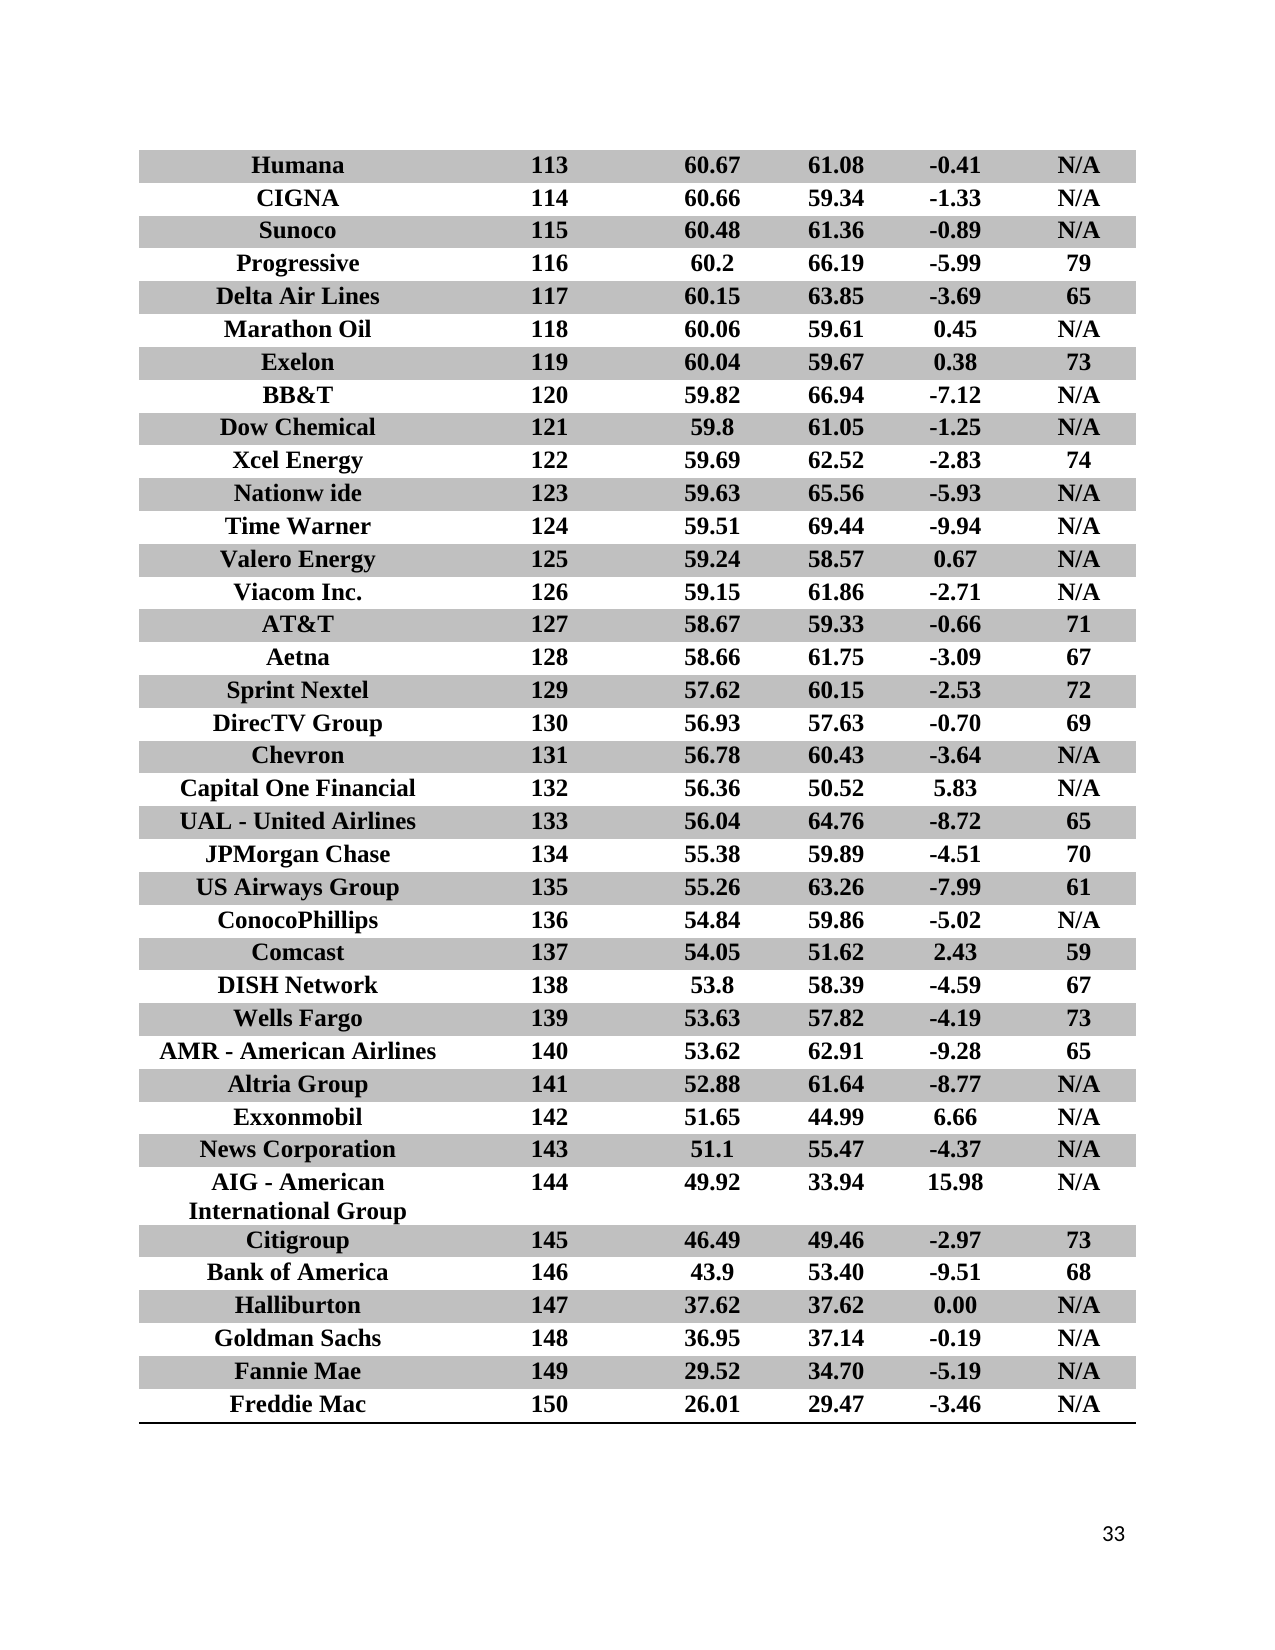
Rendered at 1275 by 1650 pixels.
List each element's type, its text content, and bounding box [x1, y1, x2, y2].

table_cell 120 [457, 380, 642, 412]
table_cell 131 [457, 741, 642, 773]
table_cell 0.67 [889, 544, 1021, 577]
table_cell 53.8 [642, 970, 783, 1003]
table_cell N/A [1021, 183, 1136, 216]
table_cell 73 [1021, 1003, 1136, 1036]
table_cell 36.95 [642, 1323, 783, 1356]
table_cell 59.86 [783, 905, 889, 937]
table_cell 60.67 [642, 150, 783, 183]
table_cell -5.99 [889, 249, 1021, 281]
table_cell 73 [1021, 1225, 1136, 1257]
table_cell 59.61 [783, 314, 889, 347]
table_cell 37.62 [642, 1290, 783, 1323]
table_cell 34.70 [783, 1356, 889, 1389]
table_cell N/A [1021, 905, 1136, 937]
table_cell 135 [457, 872, 642, 905]
table_cell Time Warner [139, 511, 457, 544]
table_cell -7.99 [889, 872, 1021, 905]
table_cell 0.45 [889, 314, 1021, 347]
table_cell 6.66 [889, 1102, 1021, 1134]
table_cell -0.66 [889, 609, 1021, 642]
table_cell N/A [1021, 511, 1136, 544]
table_cell Nationw ide [139, 478, 457, 511]
table_cell Freddie Mac [139, 1389, 457, 1422]
table_cell 61.75 [783, 642, 889, 675]
table_cell 124 [457, 511, 642, 544]
table_cell 74 [1021, 445, 1136, 478]
table_cell 143 [457, 1134, 642, 1167]
table_cell 59.51 [642, 511, 783, 544]
table_cell 15.98 [889, 1167, 1021, 1225]
table_cell 70 [1021, 839, 1136, 872]
table_cell 71 [1021, 609, 1136, 642]
table_cell 126 [457, 577, 642, 609]
table_cell 125 [457, 544, 642, 577]
table_cell 43.9 [642, 1258, 783, 1290]
table_cell 33.94 [783, 1167, 889, 1225]
table_cell 149 [457, 1356, 642, 1389]
table_cell 123 [457, 478, 642, 511]
table_cell Aetna [139, 642, 457, 675]
table_cell 116 [457, 249, 642, 281]
table_cell 141 [457, 1069, 642, 1102]
table_cell 66.19 [783, 249, 889, 281]
table_cell 137 [457, 938, 642, 970]
table_cell 51.1 [642, 1134, 783, 1167]
table_cell -8.72 [889, 806, 1021, 839]
table_cell 0.38 [889, 347, 1021, 380]
table_cell 59.15 [642, 577, 783, 609]
table_cell 59.33 [783, 609, 889, 642]
table_cell 55.26 [642, 872, 783, 905]
table_cell 134 [457, 839, 642, 872]
table_cell Marathon Oil [139, 314, 457, 347]
table_cell 60.04 [642, 347, 783, 380]
table_cell Humana [139, 150, 457, 183]
table_cell 56.36 [642, 774, 783, 806]
table_cell 65.56 [783, 478, 889, 511]
table_cell 146 [457, 1258, 642, 1290]
table_cell 142 [457, 1102, 642, 1134]
table_cell 53.62 [642, 1036, 783, 1069]
table_cell Bank of America [139, 1258, 457, 1290]
table_cell Sprint Nextel [139, 675, 457, 708]
table_cell -1.25 [889, 413, 1021, 445]
table_cell Halliburton [139, 1290, 457, 1323]
table_cell 58.57 [783, 544, 889, 577]
table_cell 59.34 [783, 183, 889, 216]
table_cell Altria Group [139, 1069, 457, 1102]
table_cell 5.83 [889, 774, 1021, 806]
table_cell 61.64 [783, 1069, 889, 1102]
table_cell Valero Energy [139, 544, 457, 577]
table_cell -8.77 [889, 1069, 1021, 1102]
table_cell 37.62 [783, 1290, 889, 1323]
table_cell 114 [457, 183, 642, 216]
table_cell 144 [457, 1167, 642, 1225]
table_cell 61.08 [783, 150, 889, 183]
table_cell 63.85 [783, 281, 889, 314]
table_cell 61.86 [783, 577, 889, 609]
table_cell -0.70 [889, 708, 1021, 741]
table_cell 29.47 [783, 1389, 889, 1422]
table_cell 140 [457, 1036, 642, 1069]
table_cell 67 [1021, 642, 1136, 675]
table_cell N/A [1021, 774, 1136, 806]
table_cell 53.40 [783, 1258, 889, 1290]
table_cell -2.71 [889, 577, 1021, 609]
table_cell Viacom Inc. [139, 577, 457, 609]
table_cell Exxonmobil [139, 1102, 457, 1134]
table_cell -3.09 [889, 642, 1021, 675]
table_cell 60.48 [642, 216, 783, 248]
table_cell N/A [1021, 741, 1136, 773]
table_cell Xcel Energy [139, 445, 457, 478]
table_cell 46.49 [642, 1225, 783, 1257]
table_cell Dow Chemical [139, 413, 457, 445]
table_cell N/A [1021, 1069, 1136, 1102]
table_cell 57.62 [642, 675, 783, 708]
table_cell N/A [1021, 216, 1136, 248]
table_cell 113 [457, 150, 642, 183]
table_cell N/A [1021, 478, 1136, 511]
table_cell -2.53 [889, 675, 1021, 708]
table_cell 127 [457, 609, 642, 642]
table_cell 73 [1021, 347, 1136, 380]
table_cell N/A [1021, 380, 1136, 412]
table_cell 55.38 [642, 839, 783, 872]
table_cell 63.26 [783, 872, 889, 905]
table_cell 65 [1021, 1036, 1136, 1069]
table_cell 72 [1021, 675, 1136, 708]
table_cell 54.84 [642, 905, 783, 937]
table_cell Capital One Financial [139, 774, 457, 806]
table_cell 65 [1021, 806, 1136, 839]
table_cell 58.66 [642, 642, 783, 675]
table_cell -2.83 [889, 445, 1021, 478]
table_cell N/A [1021, 1356, 1136, 1389]
table_cell UAL - United Airlines [139, 806, 457, 839]
table_cell 50.52 [783, 774, 889, 806]
table_cell 56.04 [642, 806, 783, 839]
table_cell N/A [1021, 1290, 1136, 1323]
table_cell 147 [457, 1290, 642, 1323]
table_cell N/A [1021, 413, 1136, 445]
table_cell N/A [1021, 150, 1136, 183]
table_cell N/A [1021, 1167, 1136, 1225]
table_cell -0.19 [889, 1323, 1021, 1356]
table_cell 53.63 [642, 1003, 783, 1036]
table_cell -3.69 [889, 281, 1021, 314]
table_cell N/A [1021, 1389, 1136, 1422]
table_cell 65 [1021, 281, 1136, 314]
table_cell BB&T [139, 380, 457, 412]
table_cell 57.63 [783, 708, 889, 741]
table_cell 56.93 [642, 708, 783, 741]
table_cell Chevron [139, 741, 457, 773]
table_cell 69 [1021, 708, 1136, 741]
table_cell 128 [457, 642, 642, 675]
table_cell N/A [1021, 1323, 1136, 1356]
table_cell 55.47 [783, 1134, 889, 1167]
table_cell -4.51 [889, 839, 1021, 872]
table_cell N/A [1021, 544, 1136, 577]
table_cell CIGNA [139, 183, 457, 216]
table_cell N/A [1021, 1102, 1136, 1134]
table_cell -4.59 [889, 970, 1021, 1003]
table_cell 2.43 [889, 938, 1021, 970]
table_cell Goldman Sachs [139, 1323, 457, 1356]
table_cell 37.14 [783, 1323, 889, 1356]
table_cell Progressive [139, 249, 457, 281]
table_cell 44.99 [783, 1102, 889, 1134]
table_cell DISH Network [139, 970, 457, 1003]
table_cell AIG - American International Group [139, 1167, 457, 1225]
table_cell -3.46 [889, 1389, 1021, 1422]
table_cell Exelon [139, 347, 457, 380]
table_cell 26.01 [642, 1389, 783, 1422]
table_cell 115 [457, 216, 642, 248]
table_cell N/A [1021, 1134, 1136, 1167]
table_cell N/A [1021, 314, 1136, 347]
table_cell 60.2 [642, 249, 783, 281]
table_cell 59.8 [642, 413, 783, 445]
table_cell Citigroup [139, 1225, 457, 1257]
table_cell 62.52 [783, 445, 889, 478]
table_cell 58.67 [642, 609, 783, 642]
table_cell 0.00 [889, 1290, 1021, 1323]
table_cell AT&T [139, 609, 457, 642]
table_cell -4.37 [889, 1134, 1021, 1167]
table_cell JPMorgan Chase [139, 839, 457, 872]
table_cell -9.51 [889, 1258, 1021, 1290]
table_cell 60.66 [642, 183, 783, 216]
table_cell DirecTV Group [139, 708, 457, 741]
table_cell 64.76 [783, 806, 889, 839]
table_cell 51.62 [783, 938, 889, 970]
table_cell 49.46 [783, 1225, 889, 1257]
table_cell 52.88 [642, 1069, 783, 1102]
table_cell -4.19 [889, 1003, 1021, 1036]
table_cell 62.91 [783, 1036, 889, 1069]
table_cell 61 [1021, 872, 1136, 905]
table_cell 133 [457, 806, 642, 839]
table_cell 51.65 [642, 1102, 783, 1134]
table_cell 60.06 [642, 314, 783, 347]
table_cell 117 [457, 281, 642, 314]
table_cell N/A [1021, 577, 1136, 609]
table_cell 145 [457, 1225, 642, 1257]
table_cell 59.24 [642, 544, 783, 577]
table_cell 61.05 [783, 413, 889, 445]
table_cell -0.89 [889, 216, 1021, 248]
table_cell 60.15 [642, 281, 783, 314]
table_cell 59.82 [642, 380, 783, 412]
table_cell 59.67 [783, 347, 889, 380]
table_cell AMR - American Airlines [139, 1036, 457, 1069]
table_cell 66.94 [783, 380, 889, 412]
table_cell 136 [457, 905, 642, 937]
table_cell -5.93 [889, 478, 1021, 511]
table_cell 57.82 [783, 1003, 889, 1036]
table_cell Sunoco [139, 216, 457, 248]
table_cell 139 [457, 1003, 642, 1036]
table_cell ConocoPhillips [139, 905, 457, 937]
table_cell 79 [1021, 249, 1136, 281]
table_cell Delta Air Lines [139, 281, 457, 314]
table_cell 130 [457, 708, 642, 741]
table_cell 61.36 [783, 216, 889, 248]
table_cell Comcast [139, 938, 457, 970]
table_cell 122 [457, 445, 642, 478]
table_cell -1.33 [889, 183, 1021, 216]
table_cell 60.15 [783, 675, 889, 708]
table_cell Wells Fargo [139, 1003, 457, 1036]
table_cell 58.39 [783, 970, 889, 1003]
table_cell 59.63 [642, 478, 783, 511]
table_cell 69.44 [783, 511, 889, 544]
table_cell 138 [457, 970, 642, 1003]
table_cell 59 [1021, 938, 1136, 970]
table_cell 56.78 [642, 741, 783, 773]
table_cell -5.02 [889, 905, 1021, 937]
table_cell US Airways Group [139, 872, 457, 905]
table_cell 121 [457, 413, 642, 445]
table_cell 150 [457, 1389, 642, 1422]
table_cell 132 [457, 774, 642, 806]
table_cell 67 [1021, 970, 1136, 1003]
table_cell 59.69 [642, 445, 783, 478]
table_cell -3.64 [889, 741, 1021, 773]
table_cell -9.28 [889, 1036, 1021, 1069]
table_cell 59.89 [783, 839, 889, 872]
table_cell 129 [457, 675, 642, 708]
table_cell -0.41 [889, 150, 1021, 183]
table_cell -7.12 [889, 380, 1021, 412]
table_cell -9.94 [889, 511, 1021, 544]
table_cell 49.92 [642, 1167, 783, 1225]
table_cell 119 [457, 347, 642, 380]
table_cell 68 [1021, 1258, 1136, 1290]
table_cell 148 [457, 1323, 642, 1356]
table_cell 60.43 [783, 741, 889, 773]
table_cell Fannie Mae [139, 1356, 457, 1389]
table_cell -2.97 [889, 1225, 1021, 1257]
table_cell -5.19 [889, 1356, 1021, 1389]
table_cell 118 [457, 314, 642, 347]
table_cell News Corporation [139, 1134, 457, 1167]
table_cell 54.05 [642, 938, 783, 970]
table_cell 29.52 [642, 1356, 783, 1389]
